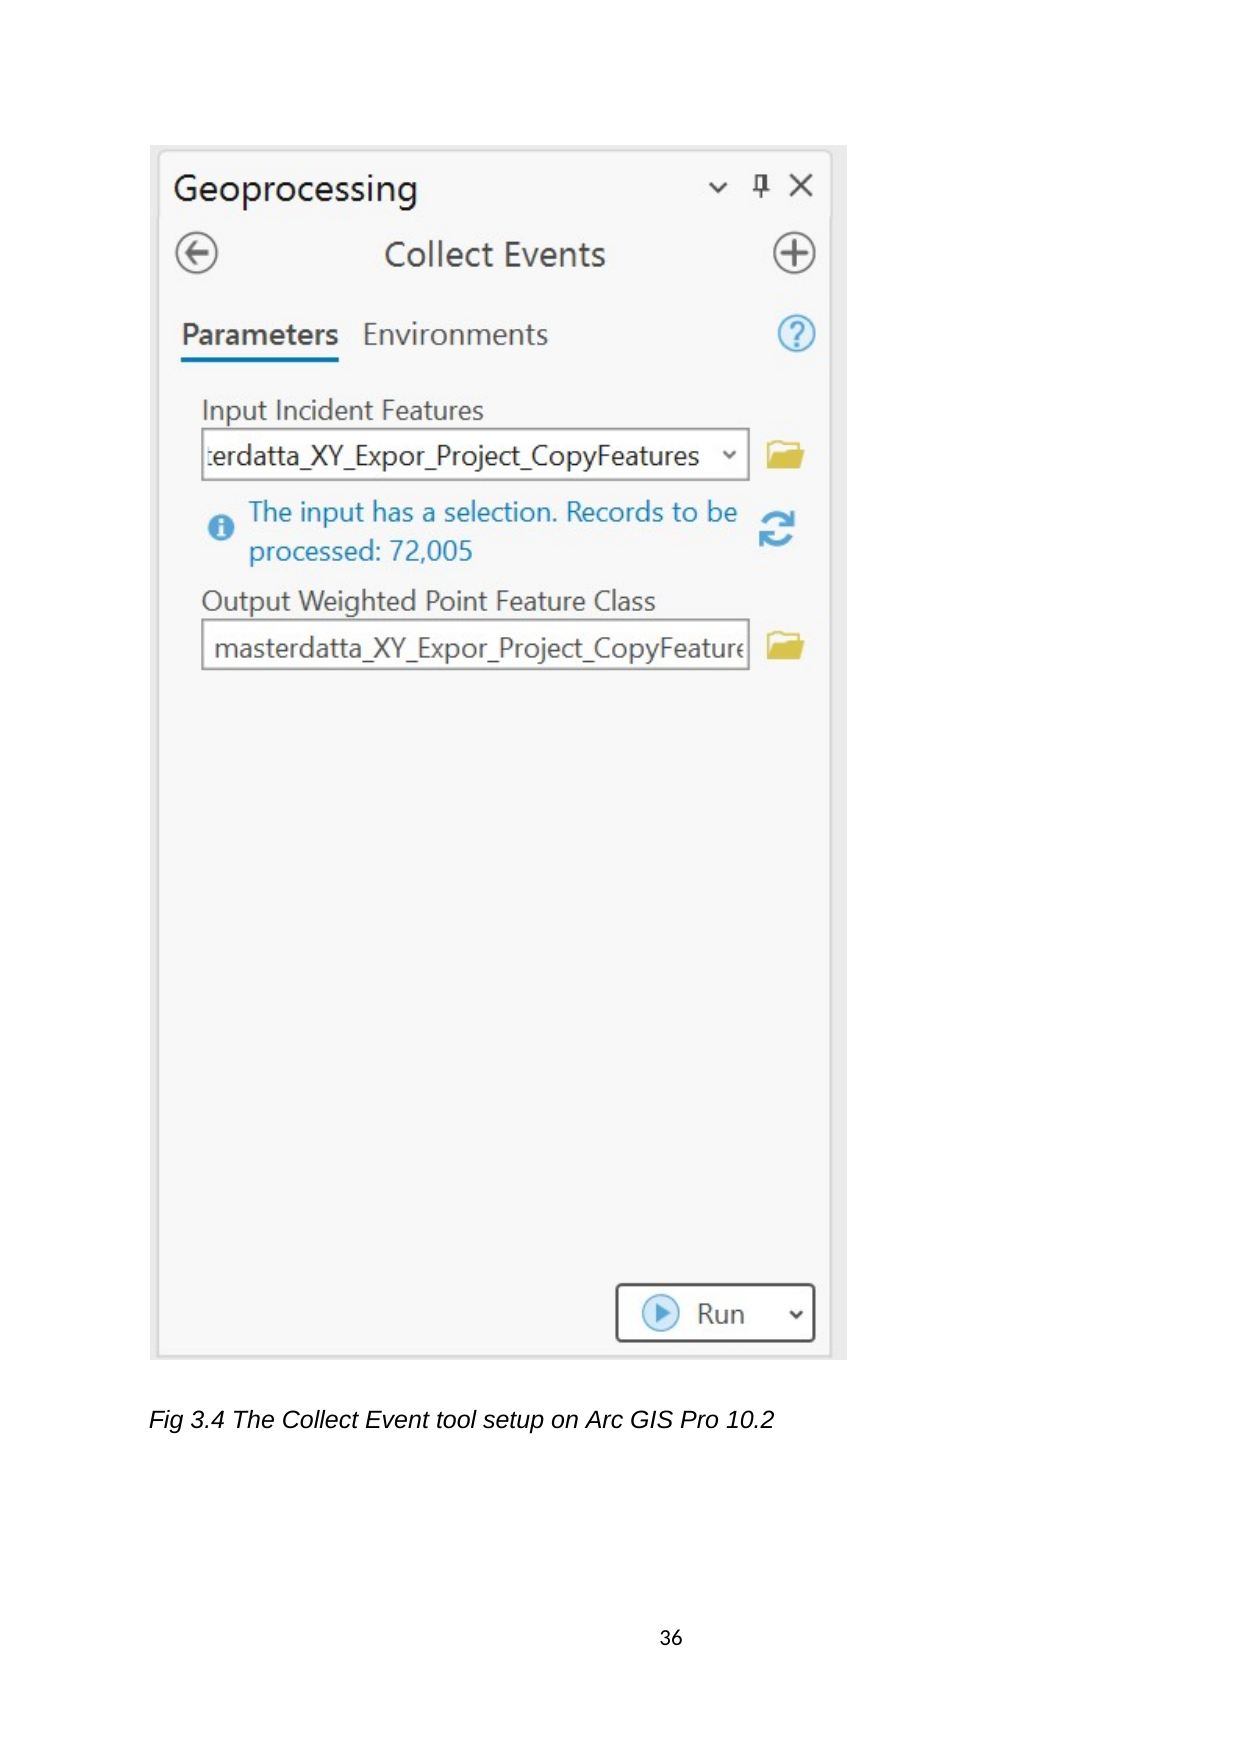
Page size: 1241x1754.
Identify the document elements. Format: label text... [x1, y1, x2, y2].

text Fig 3.4 The Collect Event tool setup on Arc GIS Pro 10.2 [148, 1405, 1091, 1433]
picture [150, 145, 847, 1360]
